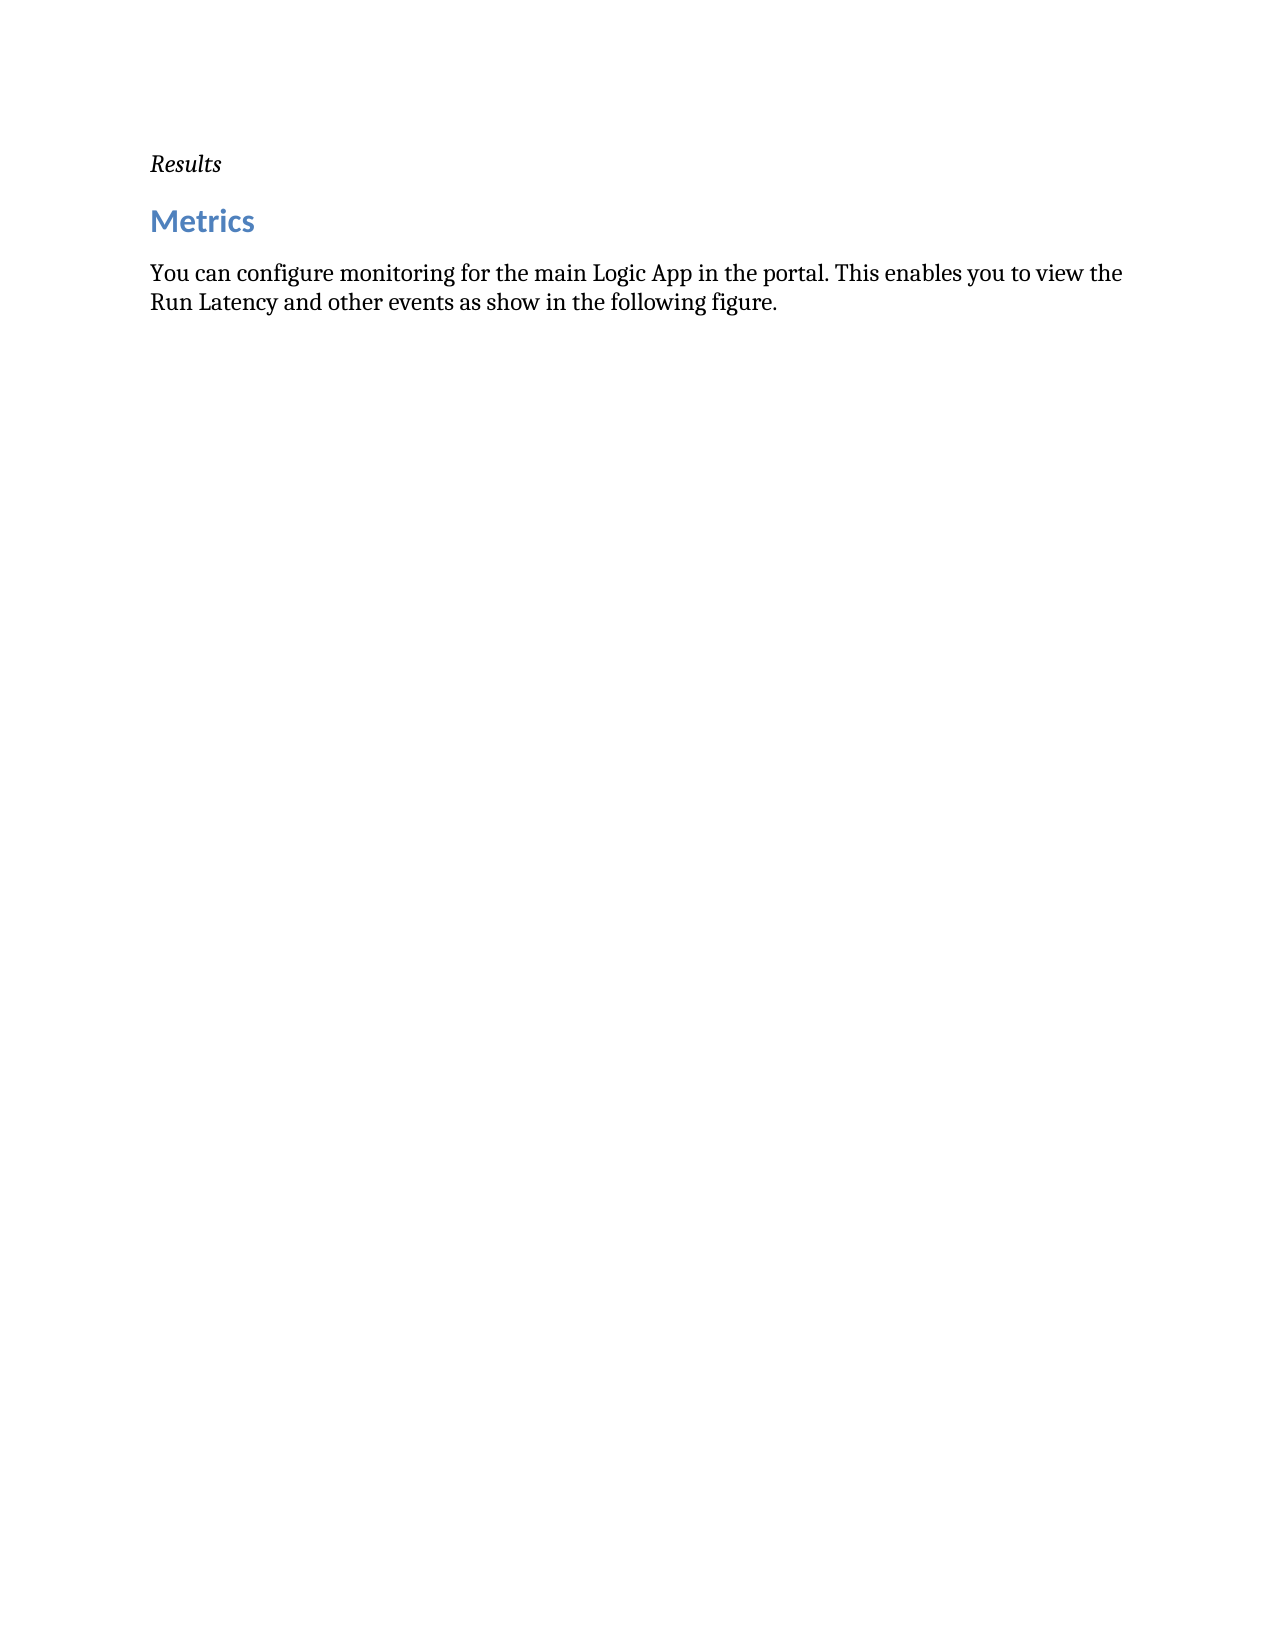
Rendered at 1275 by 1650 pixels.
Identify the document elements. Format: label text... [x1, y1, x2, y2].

subtitle Metrics [150, 199, 1125, 240]
text Results [150, 150, 1125, 179]
text You can configure monitoring for the main Logic App in the portal. This enables you to view the Run Latency and other events as show in the following figure. [150, 259, 1125, 317]
